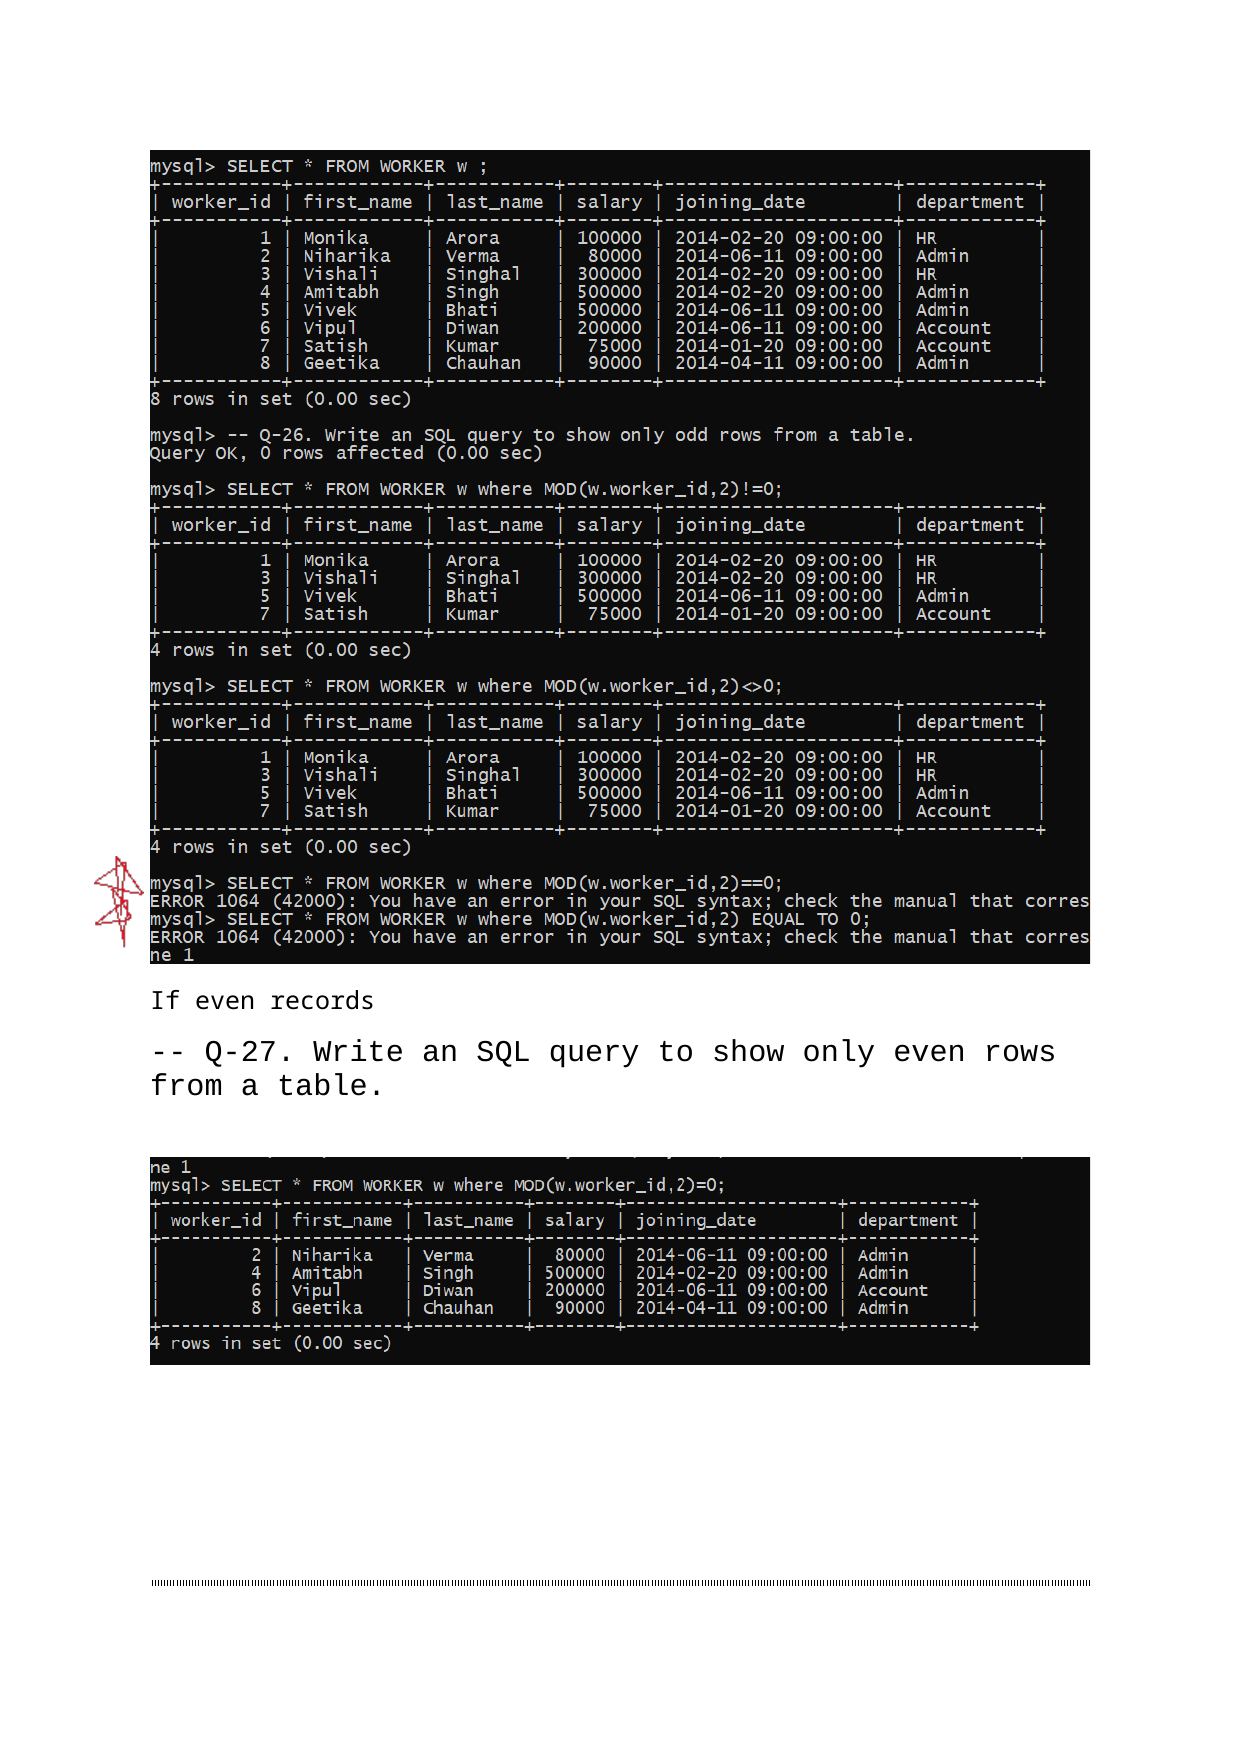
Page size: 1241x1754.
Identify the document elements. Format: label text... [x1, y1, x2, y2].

text If even records [150, 982, 1090, 1016]
picture [150, 150, 1091, 964]
picture [94, 856, 144, 949]
picture [150, 1157, 1091, 1365]
text -- Q-27. Write an SQL query to show only even rows from a table. [150, 1036, 1090, 1104]
